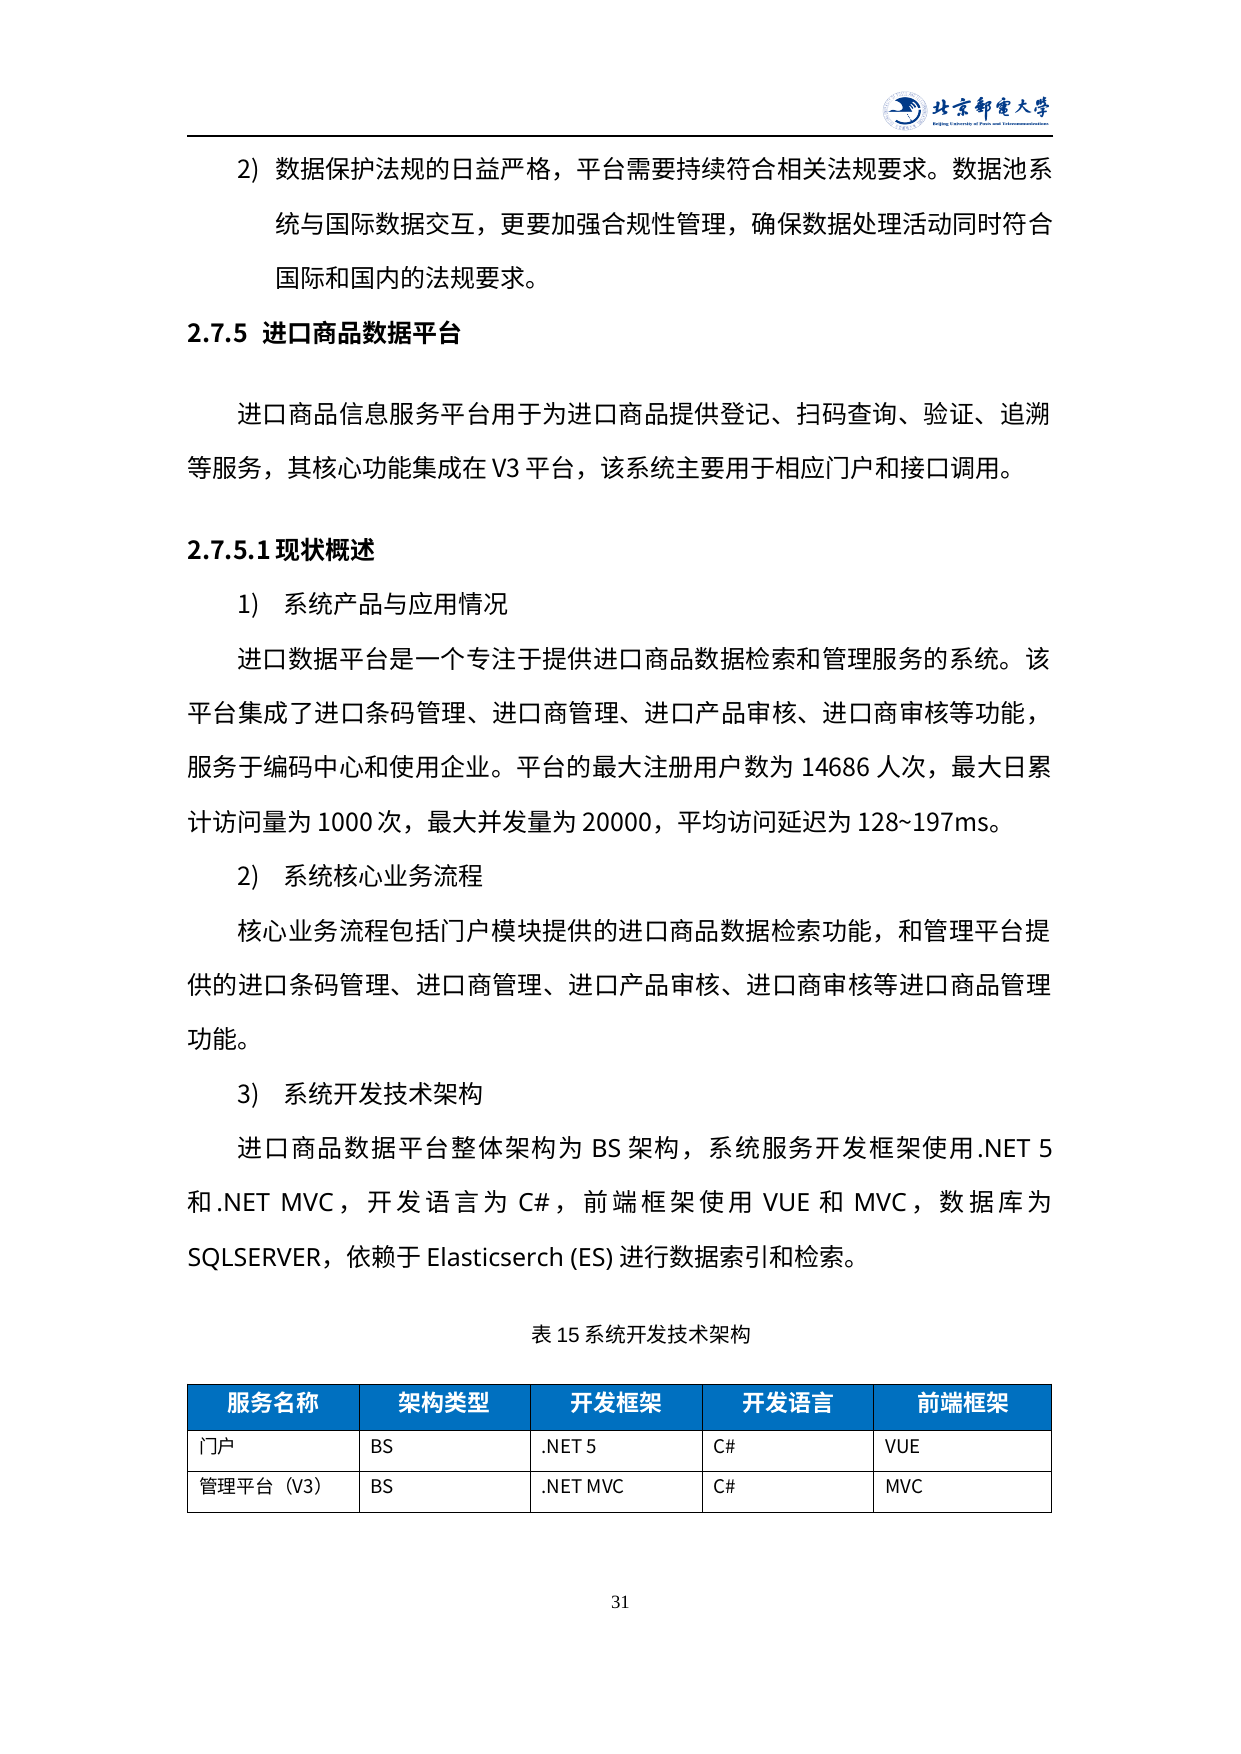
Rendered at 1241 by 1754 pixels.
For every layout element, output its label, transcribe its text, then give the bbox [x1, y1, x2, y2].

table_cell C# [703, 1472, 873, 1512]
table_cell VUE [874, 1431, 1051, 1471]
text 表 15 系统开发技术架构 [187, 1319, 1053, 1349]
list 现状概述 [187, 530, 1053, 567]
table_cell .NET 5 [531, 1431, 702, 1471]
list 数据保护法规的日益严格，平台需要持续符合相关法规要求。数据池系统与国际数据交互，更要加强合规性管理，确保数据处理活动同时符合国际和国内的法规要求。 [237, 150, 1053, 295]
text 进口商品数据平台整体架构为BS架构，系统服务开发框架使用.NET 5和.NET MVC，开发语言为C#，前端框架使用VUE和MVC，数据库为SQLSERVER，依赖于Elasticserch (ES) 进行数据索引和检索。 [187, 1128, 1053, 1273]
text 核心业务流程包括门户模块提供的进口商品数据检索功能，和管理平台提供的进口条码管理、进口商管理、进口产品审核、进口商审核等进口商品管理功能。 [187, 911, 1053, 1056]
table_cell BS [360, 1472, 530, 1512]
table_header 服务名称 [188, 1385, 359, 1430]
table_header 前端框架 [874, 1385, 1051, 1430]
table_cell .NET MVC [531, 1472, 702, 1512]
text 进口数据平台是一个专注于提供进口商品数据检索和管理服务的系统。该平台集成了进口条码管理、进口商管理、进口产品审核、进口商审核等功能，服务于编码中心和使用企业。平台的最大注册用户数为14686人次，最大日累计访问量为1000次，最大并发量为20000，平均访问延迟为128~197ms。 [187, 639, 1053, 838]
text 进口商品信息服务平台用于为进口商品提供登记、扫码查询、验证、追溯等服务，其核心功能集成在V3平台，该系统主要用于相应门户和接口调用。 [187, 394, 1053, 485]
table_cell MVC [874, 1472, 1051, 1512]
picture [878, 88, 1054, 134]
table_header 开发框架 [531, 1385, 702, 1430]
table_cell C# [703, 1431, 873, 1471]
list 系统开发技术架构 [237, 1074, 1053, 1110]
table_cell BS [360, 1431, 530, 1471]
list 系统产品与应用情况 [237, 585, 1053, 621]
table_cell 管理平台（V3） [188, 1472, 359, 1512]
list 进口商品数据平台 [187, 313, 1053, 349]
table_cell 门户 [188, 1431, 359, 1471]
table_header 开发语言 [703, 1385, 873, 1430]
list 系统核心业务流程 [237, 857, 1053, 893]
table_header 架构类型 [360, 1385, 530, 1430]
